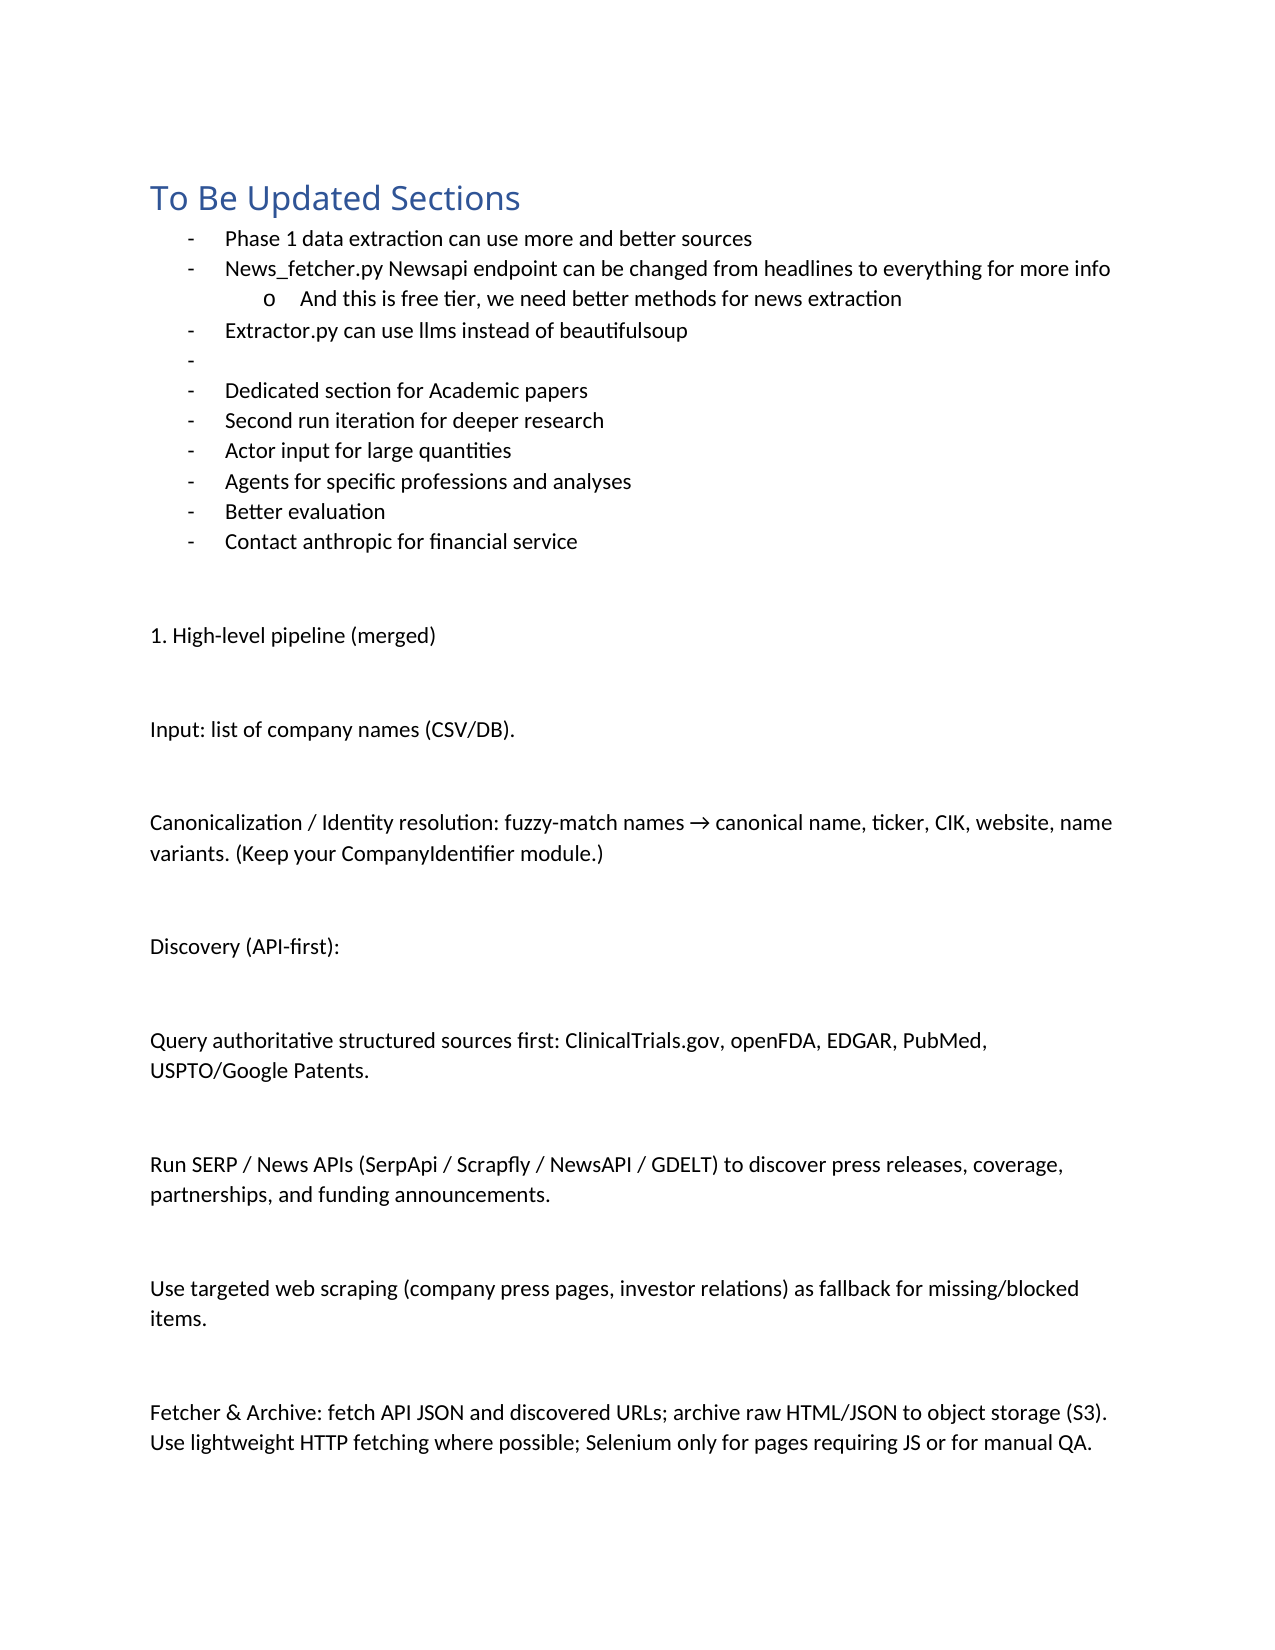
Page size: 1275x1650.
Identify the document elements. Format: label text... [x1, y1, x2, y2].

subtitle To Be Updated Sections [150, 175, 1125, 220]
list And this is free tier, we need better methods for news extraction [262, 284, 1125, 313]
list News_fetcher.py Newsapi endpoint can be changed from headlines to everything for more info [187, 254, 1125, 282]
list Agents for specific professions and analyses [187, 467, 1125, 495]
list Actor input for large quantities [187, 437, 1125, 465]
list Extractor.py can use llms instead of beautifulsoup [187, 316, 1125, 344]
text Fetcher & Archive: fetch API JSON and discovered URLs; archive raw HTML/JSON to object storage (S3). Use lightweight HTTP fetching where possible; Selenium only for pages requiring JS or for manual QA. [150, 1398, 1125, 1456]
text 1. High-level pipeline (merged) [150, 621, 1125, 649]
list Phase 1 data extraction can use more and better sources [187, 224, 1125, 252]
text Input: list of company names (CSV/DB). [150, 715, 1125, 743]
text Discovery (API-first): [150, 932, 1125, 961]
list Better evaluation [187, 497, 1125, 525]
text Query authoritative structured sources first: ClinicalTrials.gov, openFDA, EDGAR, PubMed, USPTO/Google Patents. [150, 1026, 1125, 1084]
list Second run iteration for deeper research [187, 406, 1125, 434]
text Run SERP / News APIs (SerpApi / Scrapfly / NewsAPI / GDELT) to discover press releases, coverage, partnerships, and funding announcements. [150, 1150, 1125, 1208]
text Canonicalization / Identity resolution: fuzzy-match names → canonical name, ticker, CIK, website, name variants. (Keep your CompanyIdentifier module.) [150, 808, 1125, 867]
text Use targeted web scraping (company press pages, investor relations) as fallback for missing/blocked items. [150, 1274, 1125, 1332]
list Dedicated section for Academic papers [187, 376, 1125, 404]
list Contact anthropic for financial service [187, 527, 1125, 555]
